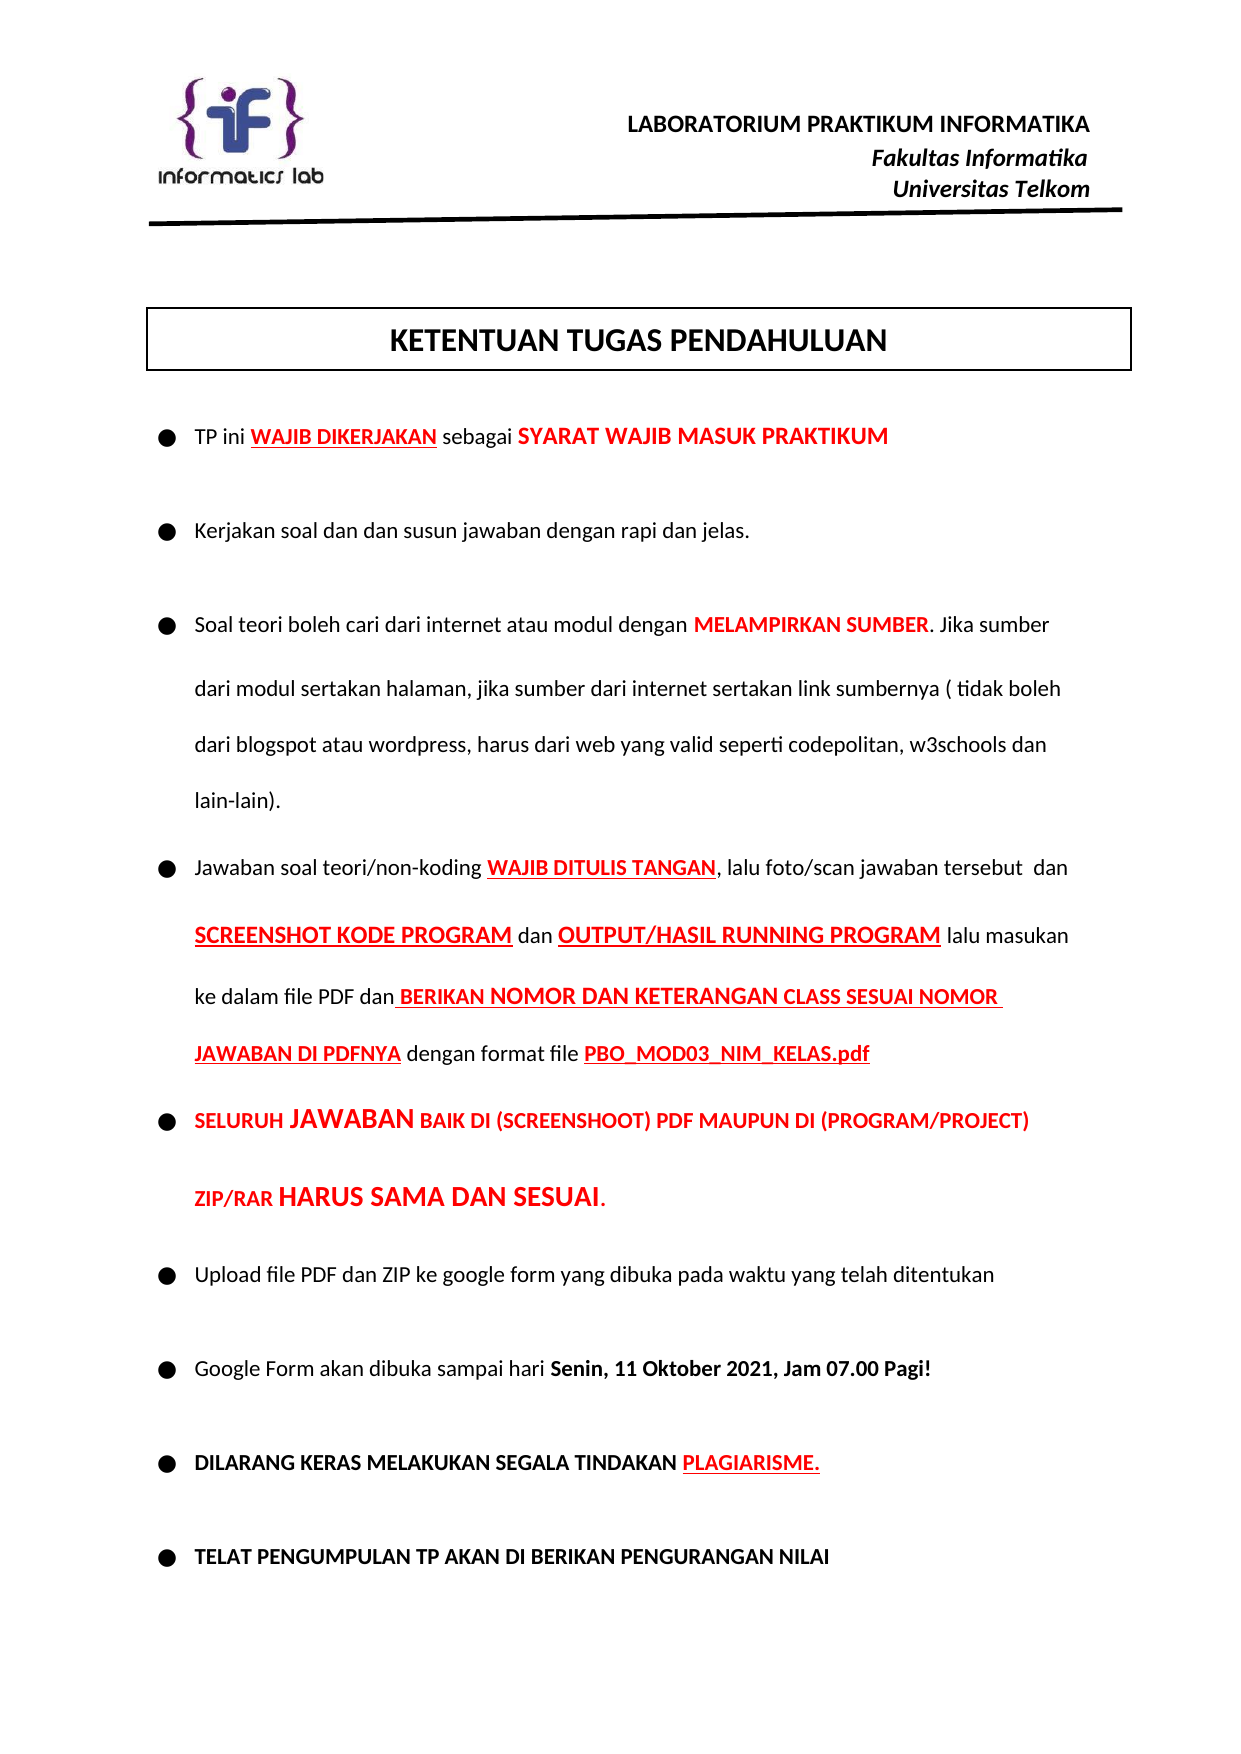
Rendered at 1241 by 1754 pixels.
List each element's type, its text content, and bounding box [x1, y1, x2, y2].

list SELURUH JAWABAN BAIK DI (SCREENSHOOT) PDF MAUPUN DI (PROGRAM/PROJECT) ZIP/RAR HARUS SAMA DAN SESUAI. [157, 1095, 1090, 1213]
list Upload file PDF dan ZIP ke google form yang dibuka pada waktu yang telah ditentukan [157, 1249, 1090, 1296]
picture [157, 73, 324, 188]
list TP ini WAJIB DIKERJAKAN sebagai SYARAT WAJIB MASUK PRAKTIKUM [157, 411, 1090, 458]
list DILARANG KERAS MELAKUKAN SEGALA TINDAKAN PLAGIARISME. [157, 1437, 1090, 1484]
list Kerjakan soal dan dan susun jawaban dengan rapi dan jelas. [157, 505, 1090, 552]
list Jawaban soal teori/non-koding WAJIB DITULIS TANGAN, lalu foto/scan jawaban tersebut dan SCREENSHOT KODE PROGRAM dan OUTPUT/HASIL RUNNING PROGRAM lalu masukan ke dalam file PDF dan BERIKAN NOMOR DAN KETERANGAN CLASS SESUAI NOMOR JAWABAN DI PDFNYA dengan format file PBO_MOD03_NIM_KELAS.pdf [157, 842, 1090, 1067]
list TELAT PENGUMPULAN TP AKAN DI BERIKAN PENGURANGAN NILAI [157, 1531, 1090, 1578]
list Soal teori boleh cari dari internet atau modul dengan MELAMPIRKAN SUMBER. Jika sumber dari modul sertakan halaman, jika sumber dari internet sertakan link sumbernya ( tidak boleh dari blogspot atau wordpress, harus dari web yang valid seperti codepolitan, w3schools dan lain-lain). [157, 599, 1090, 814]
list Google Form akan dibuka sampai hari Senin, 11 Oktober 2021, Jam 07.00 Pagi! [157, 1343, 1090, 1390]
